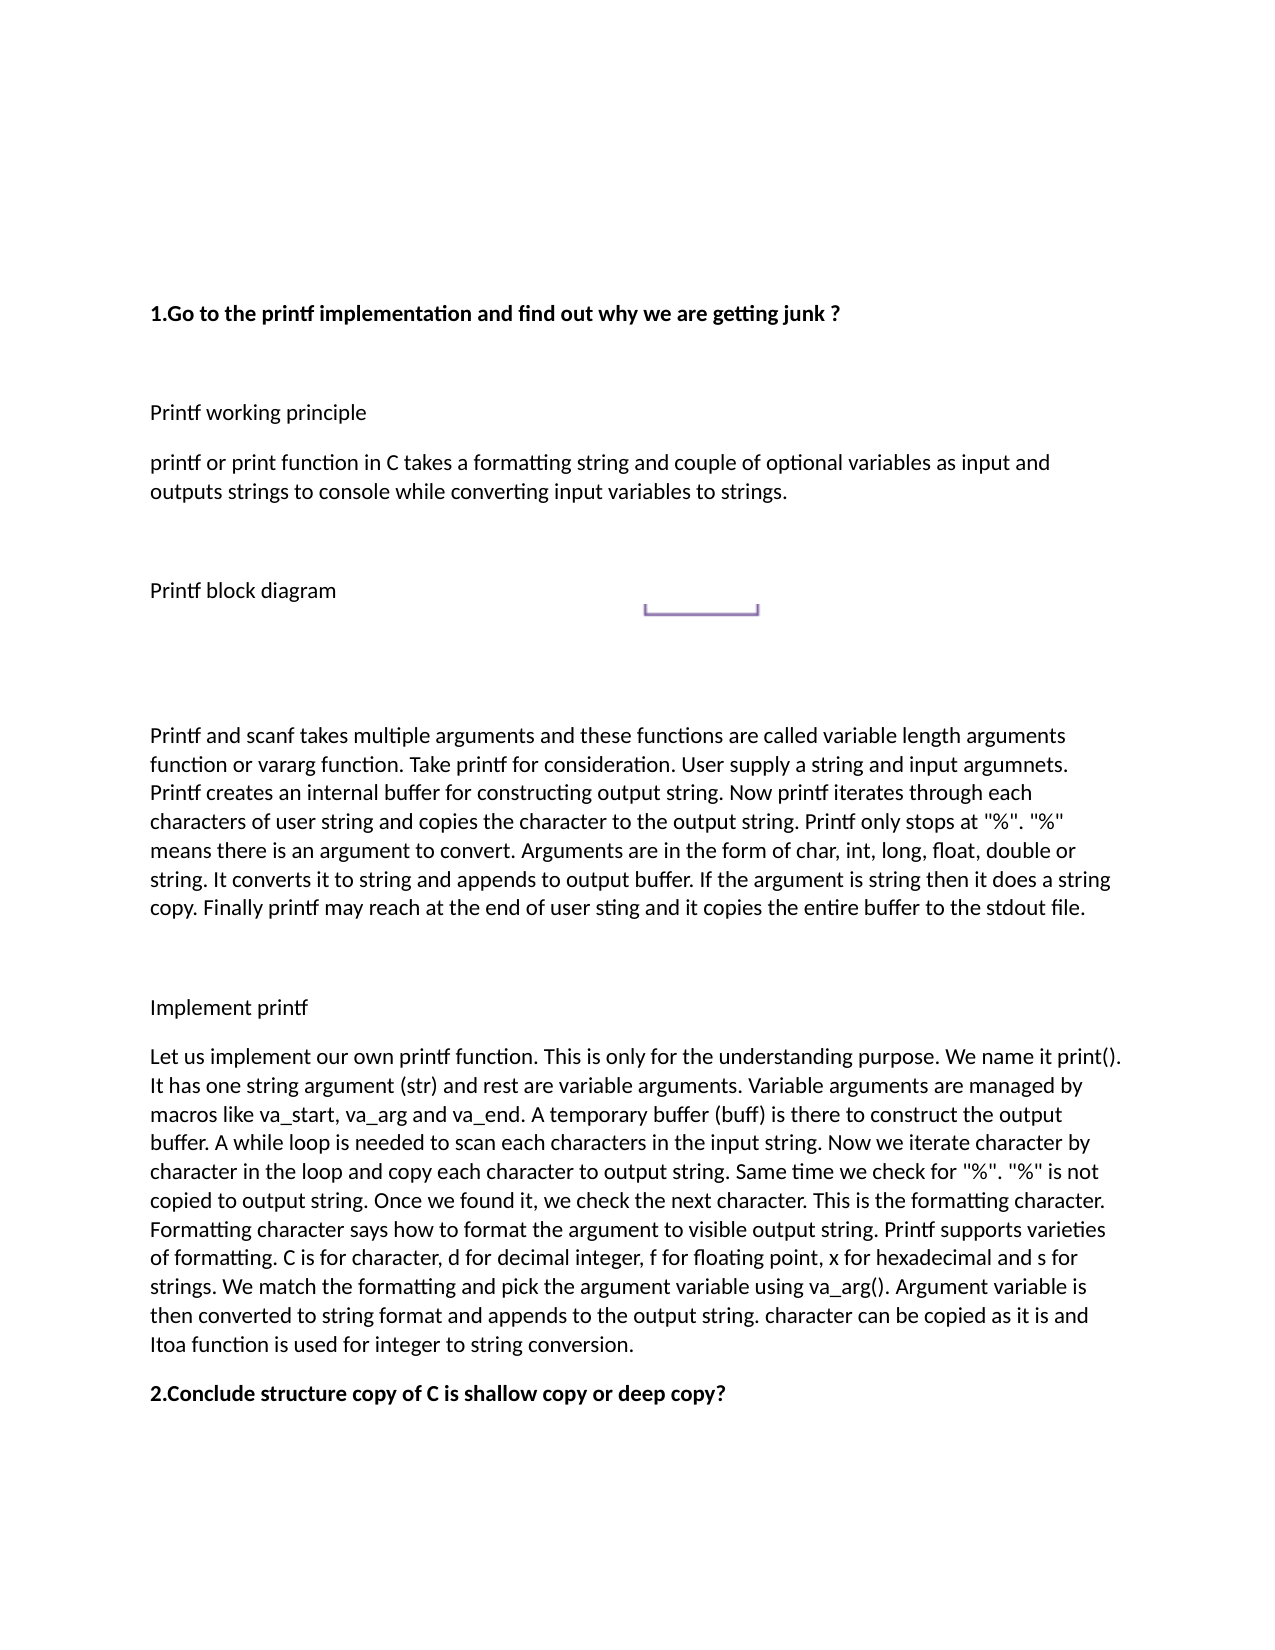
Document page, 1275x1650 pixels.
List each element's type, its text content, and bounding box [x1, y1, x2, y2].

text Printf working principle [150, 398, 1125, 427]
text Implement printf [150, 992, 1125, 1021]
text Let us implement our own printf function. This is only for the understanding purpose. We name it print(). It has one string argument (str) and rest are variable arguments. Variable arguments are managed by macros like va_start, va_arg and va_end. A temporary buffer (buff) is there to construct the output buffer. A while loop is needed to scan each characters in the input string. Now we iterate character by character in the loop and copy each character to output string. Same time we check for "%". "%" is not copied to output string. Once we found it, we check the next character. This is the formatting character. Formatting character says how to format the argument to visible output string. Printf supports varieties of formatting. C is for character, d for decimal integer, f for floating point, x for hexadecimal and s for strings. We match the formatting and pick the argument variable using va_arg(). Argument variable is then converted to string format and appends to the output string. character can be copied as it is and Itoa function is used for integer to string conversion. [150, 1042, 1125, 1358]
text 2.Conclude structure copy of C is shallow copy or deep copy? [150, 1379, 1125, 1407]
text Printf block diagram [150, 575, 1125, 604]
text Printf and scanf takes multiple arguments and these functions are called variable length arguments function or vararg function. Take printf for consideration. User supply a string and input argumnets. Printf creates an internal buffer for constructing output string. Now printf iterates through each characters of user string and copies the character to the output string. Printf only stops at "%". "%" means there is an argument to convert. Arguments are in the form of char, int, long, float, double or string. It converts it to string and appends to output buffer. If the argument is string then it does a string copy. Finally printf may reach at the end of user sting and it copies the entire buffer to the stdout file. [150, 720, 1125, 922]
text 1.Go to the printf implementation and find out why we are getting junk ? [150, 299, 1125, 327]
text printf or print function in C takes a formatting string and couple of optional variables as input and outputs strings to console while converting input variables to strings. [150, 447, 1125, 505]
